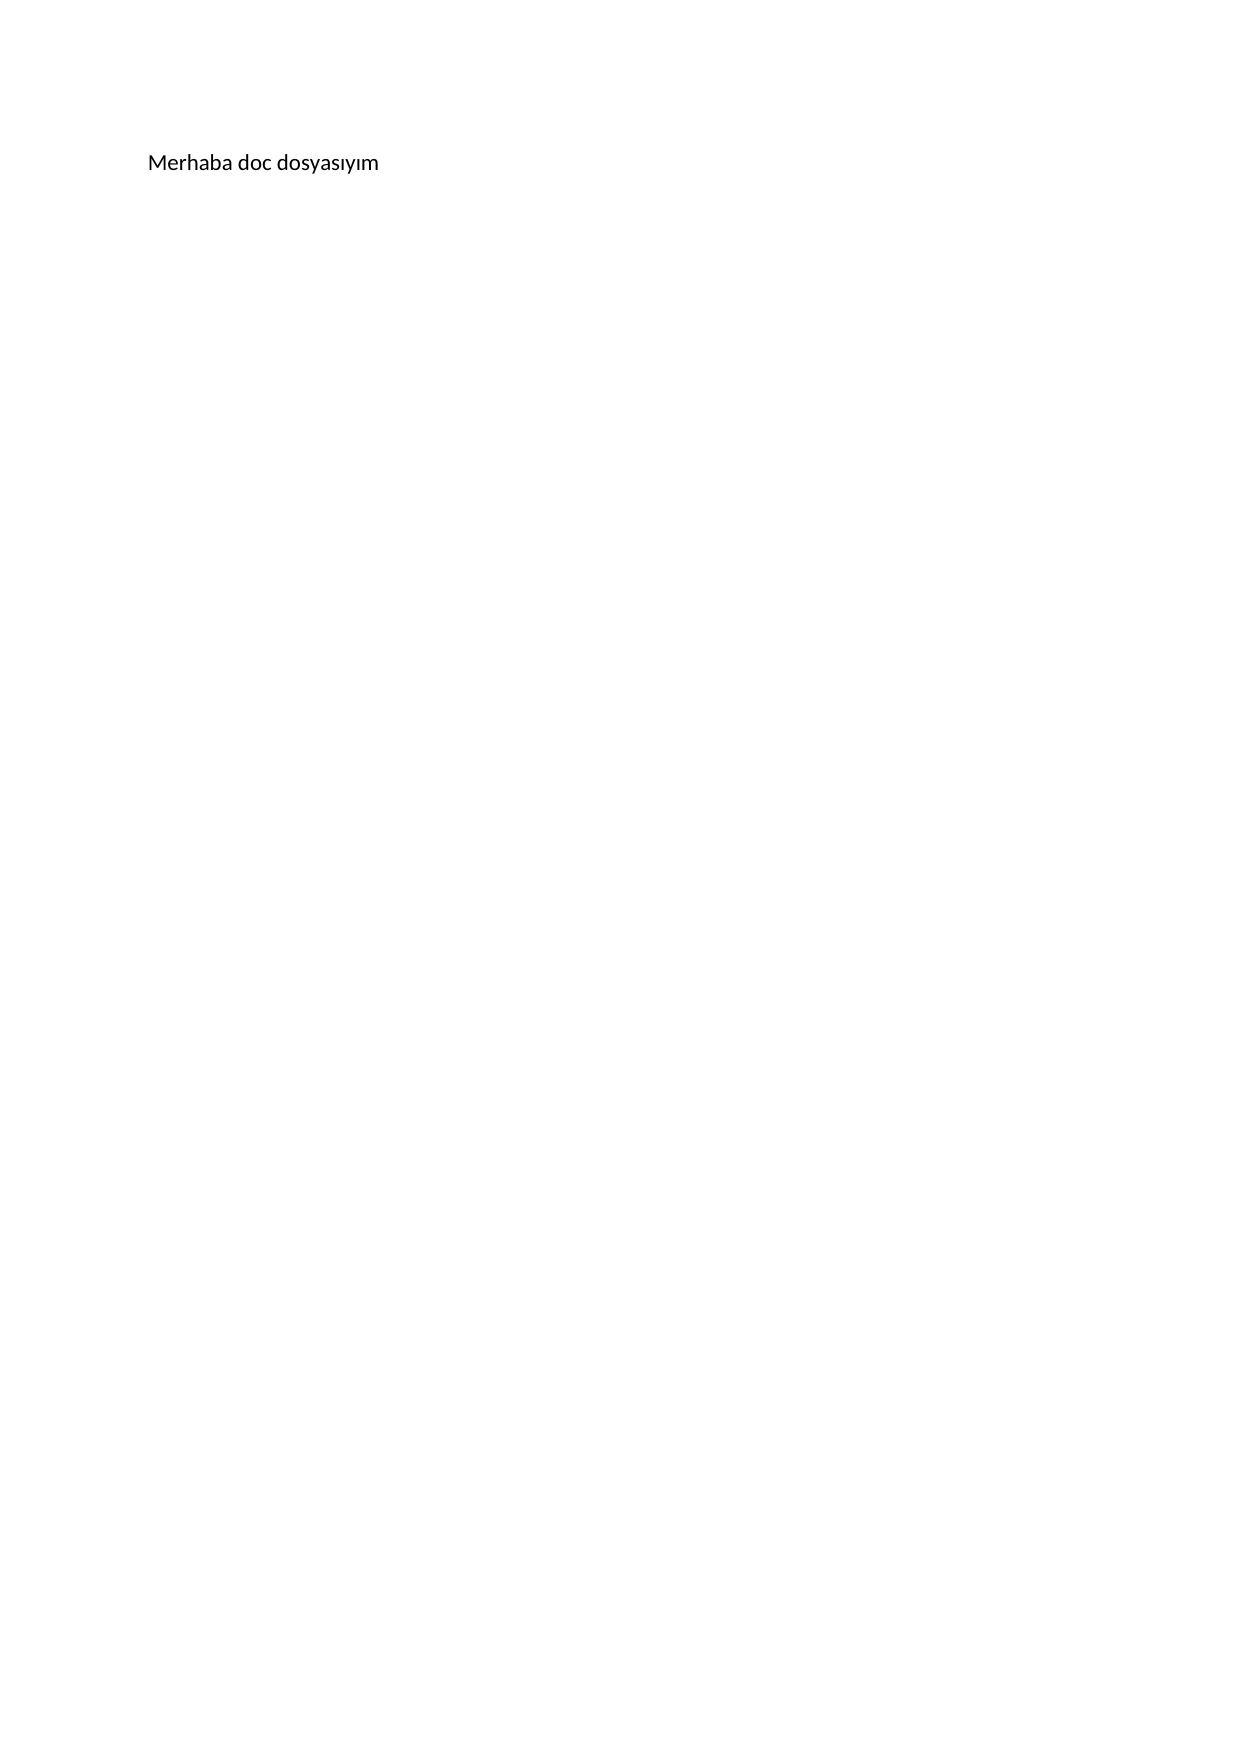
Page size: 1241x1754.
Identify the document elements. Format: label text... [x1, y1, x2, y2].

text Merhaba doc dosyasıyım [148, 148, 1093, 176]
